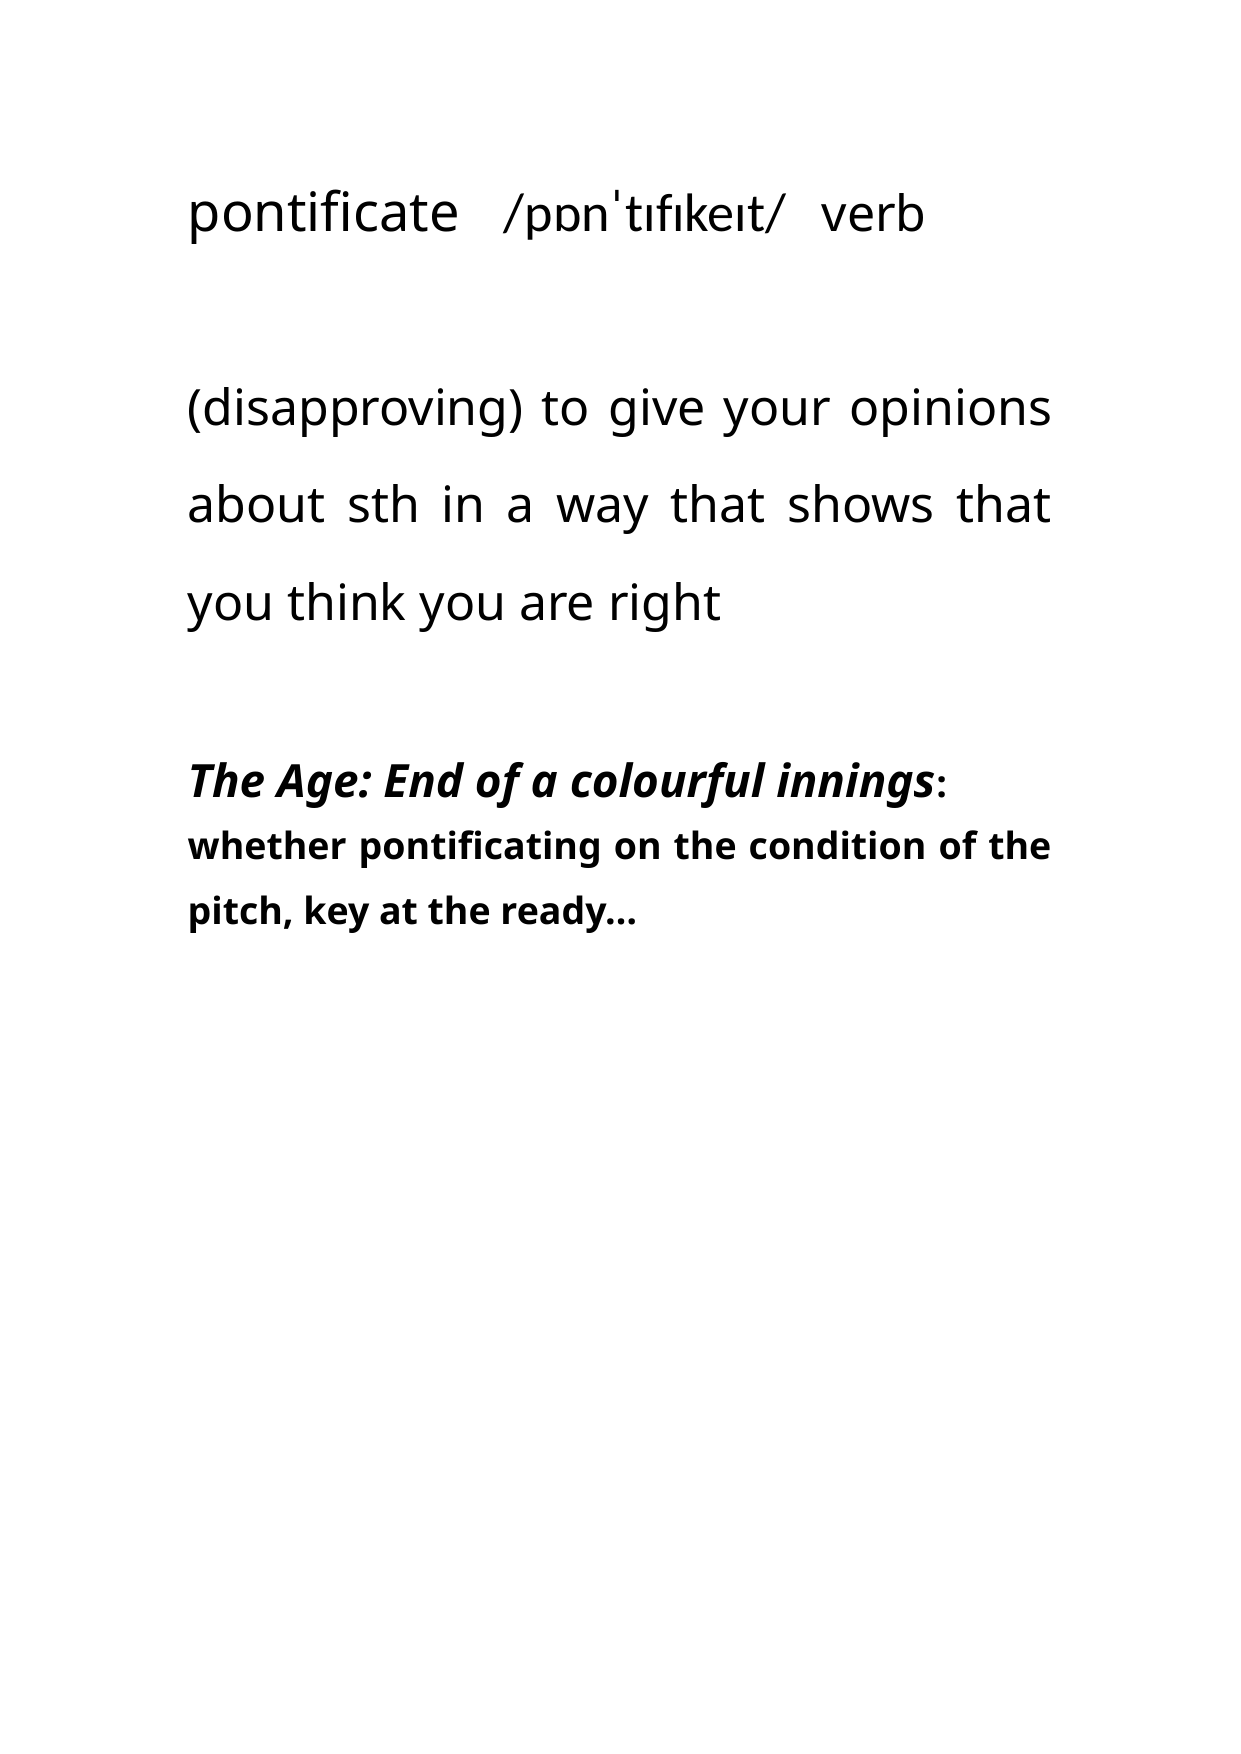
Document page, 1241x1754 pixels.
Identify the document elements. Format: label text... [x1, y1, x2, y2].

text The Age: End of a colourful innings: [187, 747, 1053, 812]
text pontificate /pɒnˈtɪfɪkeɪt/ verb [187, 162, 1053, 259]
text whether pontificating on the condition of the pitch, key at the ready… [187, 812, 1053, 942]
text (disapproving) to give your opinions about sth in a way that shows that you think you are right [187, 357, 1053, 649]
